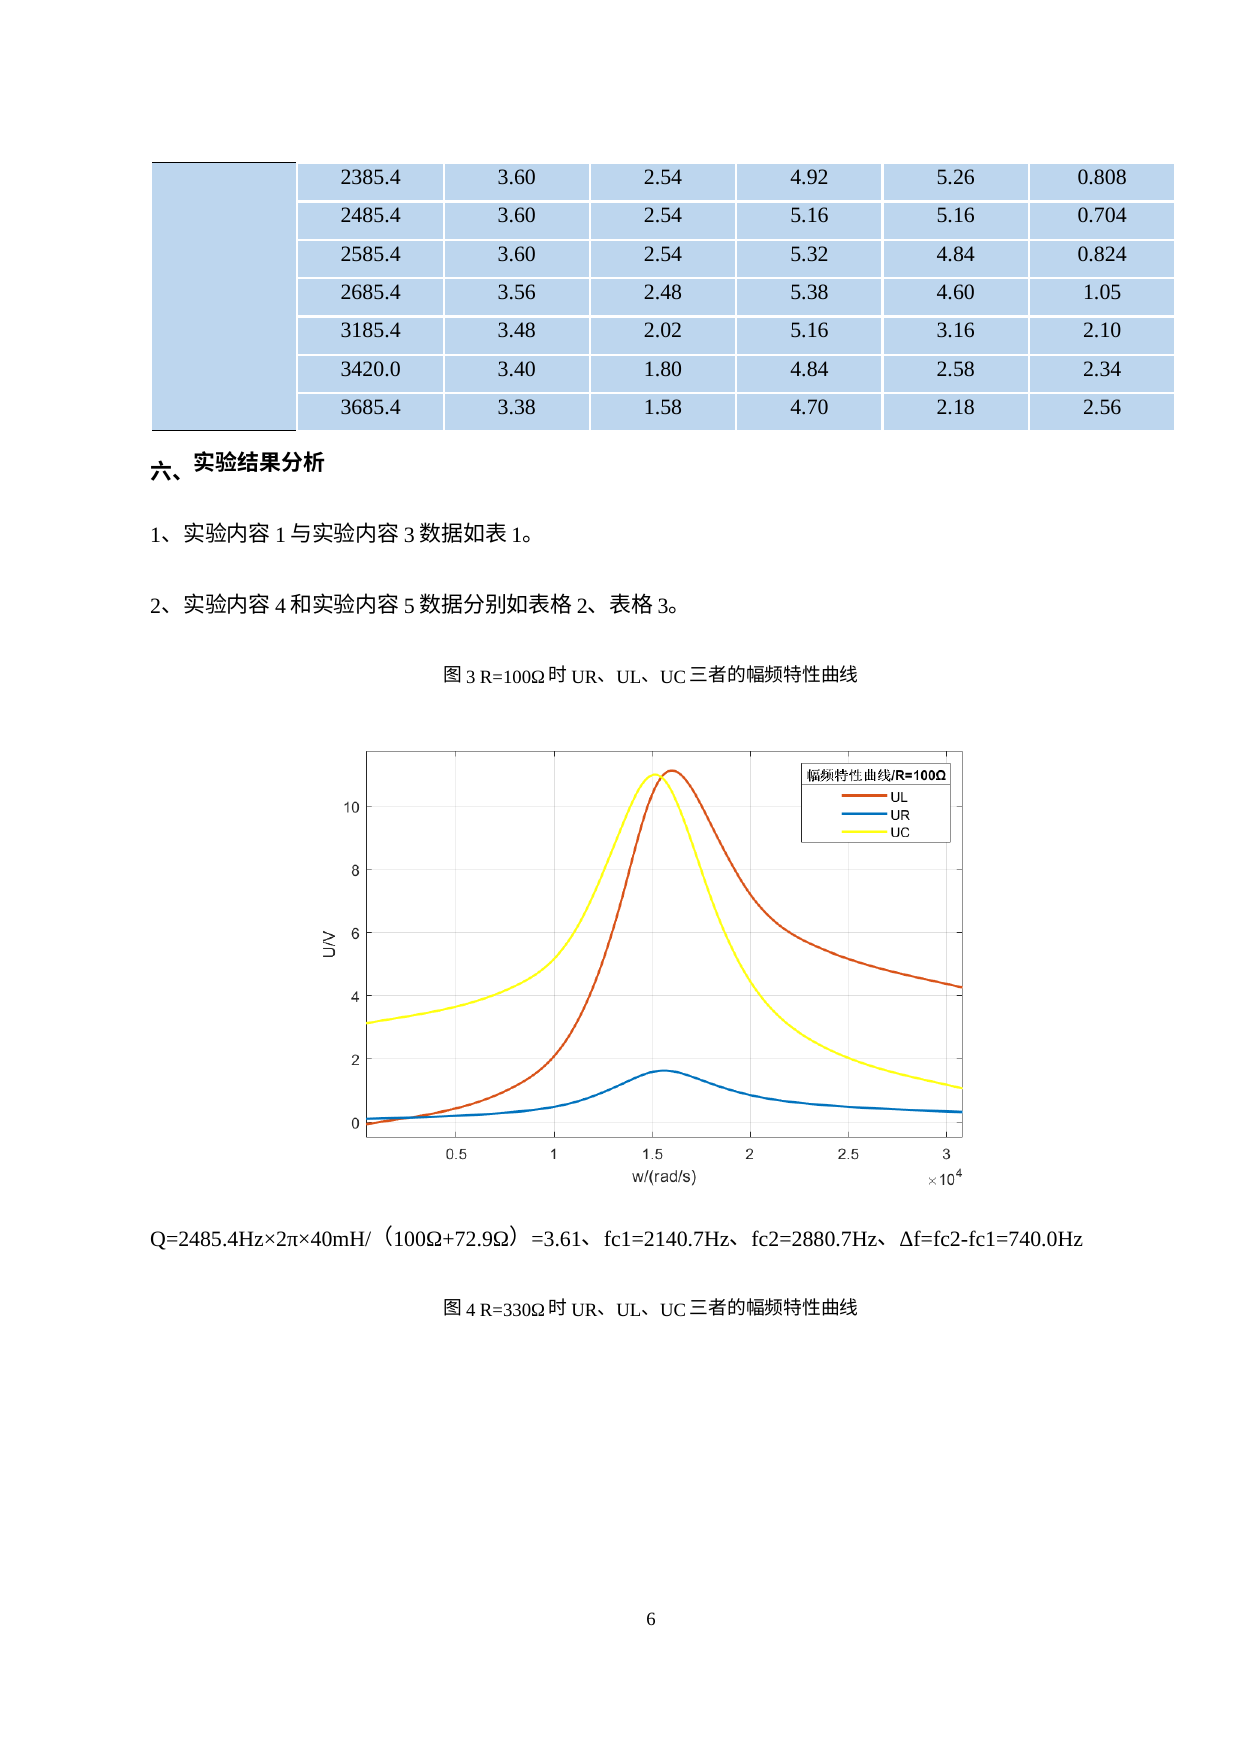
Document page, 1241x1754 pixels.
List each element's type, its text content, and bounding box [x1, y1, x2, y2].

list 图4 R=330Ω时UR、UL、UC三者的幅频特性曲线 [150, 1278, 1152, 1343]
table_cell 2.10 [1030, 318, 1174, 354]
table_cell 4.84 [884, 241, 1028, 277]
table_cell 2.54 [591, 164, 735, 200]
table_cell 5.38 [737, 279, 881, 315]
list Q=2485.4Hz×2π×40mH/（100Ω+72.9Ω）=3.61、fc1=2140.7Hz、fc2=2880.7Hz、Δf=fc2-fc1=740.0Hz [150, 1207, 1152, 1272]
table_cell 0.808 [1030, 164, 1174, 200]
table_cell 4.84 [737, 356, 881, 392]
table_cell 5.26 [884, 164, 1028, 200]
table_cell 2.58 [884, 356, 1028, 392]
table_cell 2.54 [591, 203, 735, 239]
table_cell 1.58 [591, 394, 735, 430]
table_cell 4.60 [884, 279, 1028, 315]
table_cell 3685.4 [298, 394, 443, 430]
table_cell 5.16 [737, 203, 881, 239]
table_cell 2.56 [1030, 394, 1174, 430]
list 实验结果分析 [150, 432, 1152, 497]
picture [267, 716, 1035, 1189]
table_cell 2.34 [1030, 356, 1174, 392]
table_cell 3420.0 [298, 356, 443, 392]
list 图3 R=100Ω时UR、UL、UC三者的幅频特性曲线 [150, 646, 1152, 711]
table_cell 4.92 [737, 164, 881, 200]
table_cell 0.704 [1030, 203, 1174, 239]
table_cell 3.48 [445, 318, 589, 354]
table_cell 2.54 [591, 241, 735, 277]
table_cell 1.05 [1030, 279, 1174, 315]
table_cell 2385.4 [298, 164, 443, 200]
table_cell 0.824 [1030, 241, 1174, 277]
table_cell 5.32 [737, 241, 881, 277]
table_cell 2585.4 [298, 241, 443, 277]
table_cell 2.48 [591, 279, 735, 315]
table_cell 1.80 [591, 356, 735, 392]
list 1、实验内容1与实验内容3数据如表1。 [150, 503, 1152, 568]
table_cell 3185.4 [298, 318, 443, 354]
table_cell 2685.4 [298, 279, 443, 315]
table_cell 3.56 [445, 279, 589, 315]
table_cell 2.02 [591, 318, 735, 354]
table_cell 2485.4 [298, 203, 443, 239]
table_cell 3.16 [884, 318, 1028, 354]
table_cell 3.60 [445, 241, 589, 277]
table_cell 3.60 [445, 164, 589, 200]
table_cell 5.16 [737, 318, 881, 354]
table_cell 5.16 [884, 203, 1028, 239]
table_cell 4.70 [737, 394, 881, 430]
list 2、实验内容4和实验内容5数据分别如表格2、表格3。 [150, 574, 1152, 639]
table_cell 3.60 [445, 203, 589, 239]
table_cell 3.40 [445, 356, 589, 392]
table_cell 2.18 [884, 394, 1028, 430]
table_cell 3.38 [445, 394, 589, 430]
